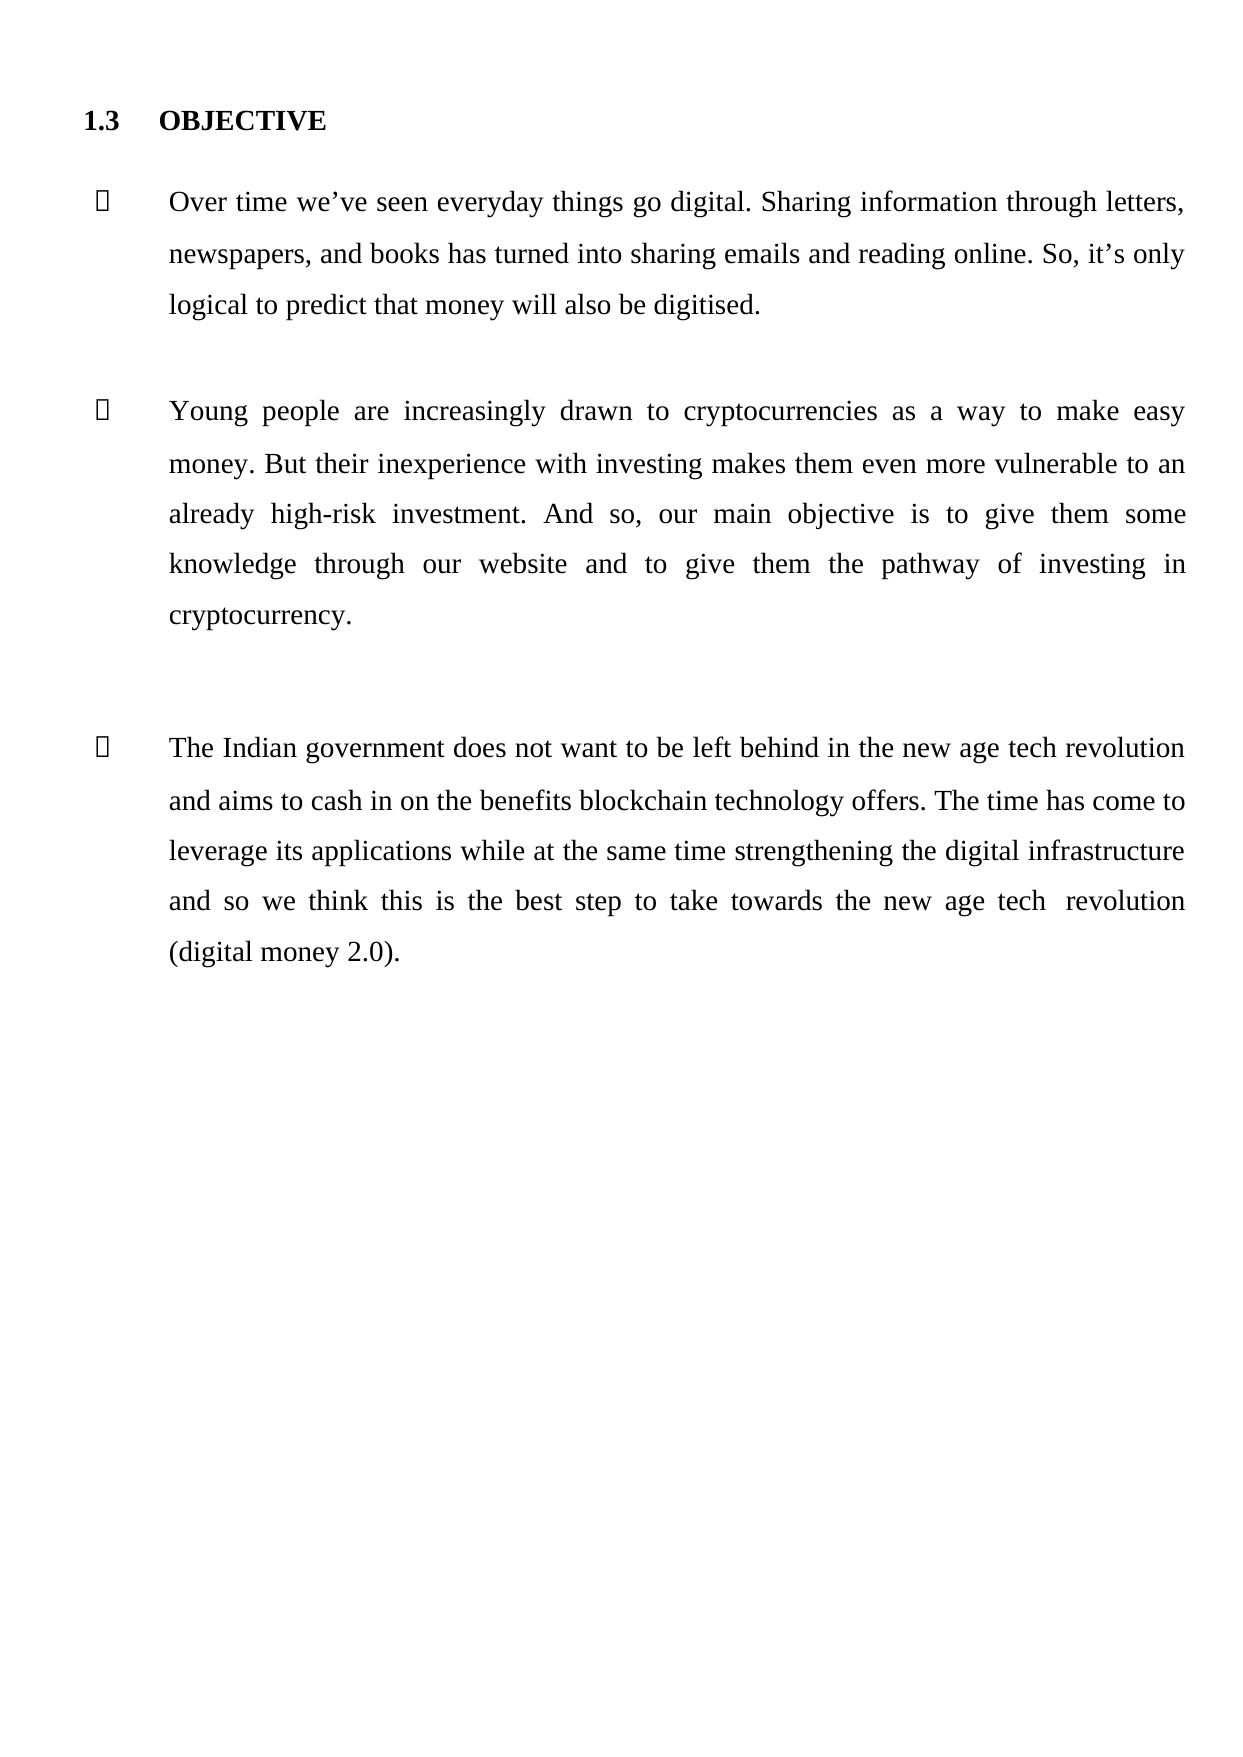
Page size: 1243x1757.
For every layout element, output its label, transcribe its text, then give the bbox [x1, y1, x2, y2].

subtitle OBJECTIVE [83, 103, 1224, 137]
list The Indian government does not want to be left behind in the new age tech revolution and aims to cash in on the benefits blockchain technology offers. The time has come to leverage its applications while at the same time strengthening the digital infrastructure and so we think this is the best step to take towards the new age tech revolution (digital money 2.0). [93, 726, 1186, 967]
list Over time we’ve seen everyday things go digital. Sharing information through letters, newspapers, and books has turned into sharing emails and reading online. So, it’s only logical to predict that money will also be digitised. [93, 180, 1186, 321]
list Young people are increasingly drawn to cryptocurrencies as a way to make easy money. But their inexperience with investing makes them even more vulnerable to an already high-risk investment. And so, our main objective is to give them some knowledge through our website and to give them the pathway of investing in cryptocurrency. [93, 389, 1186, 631]
